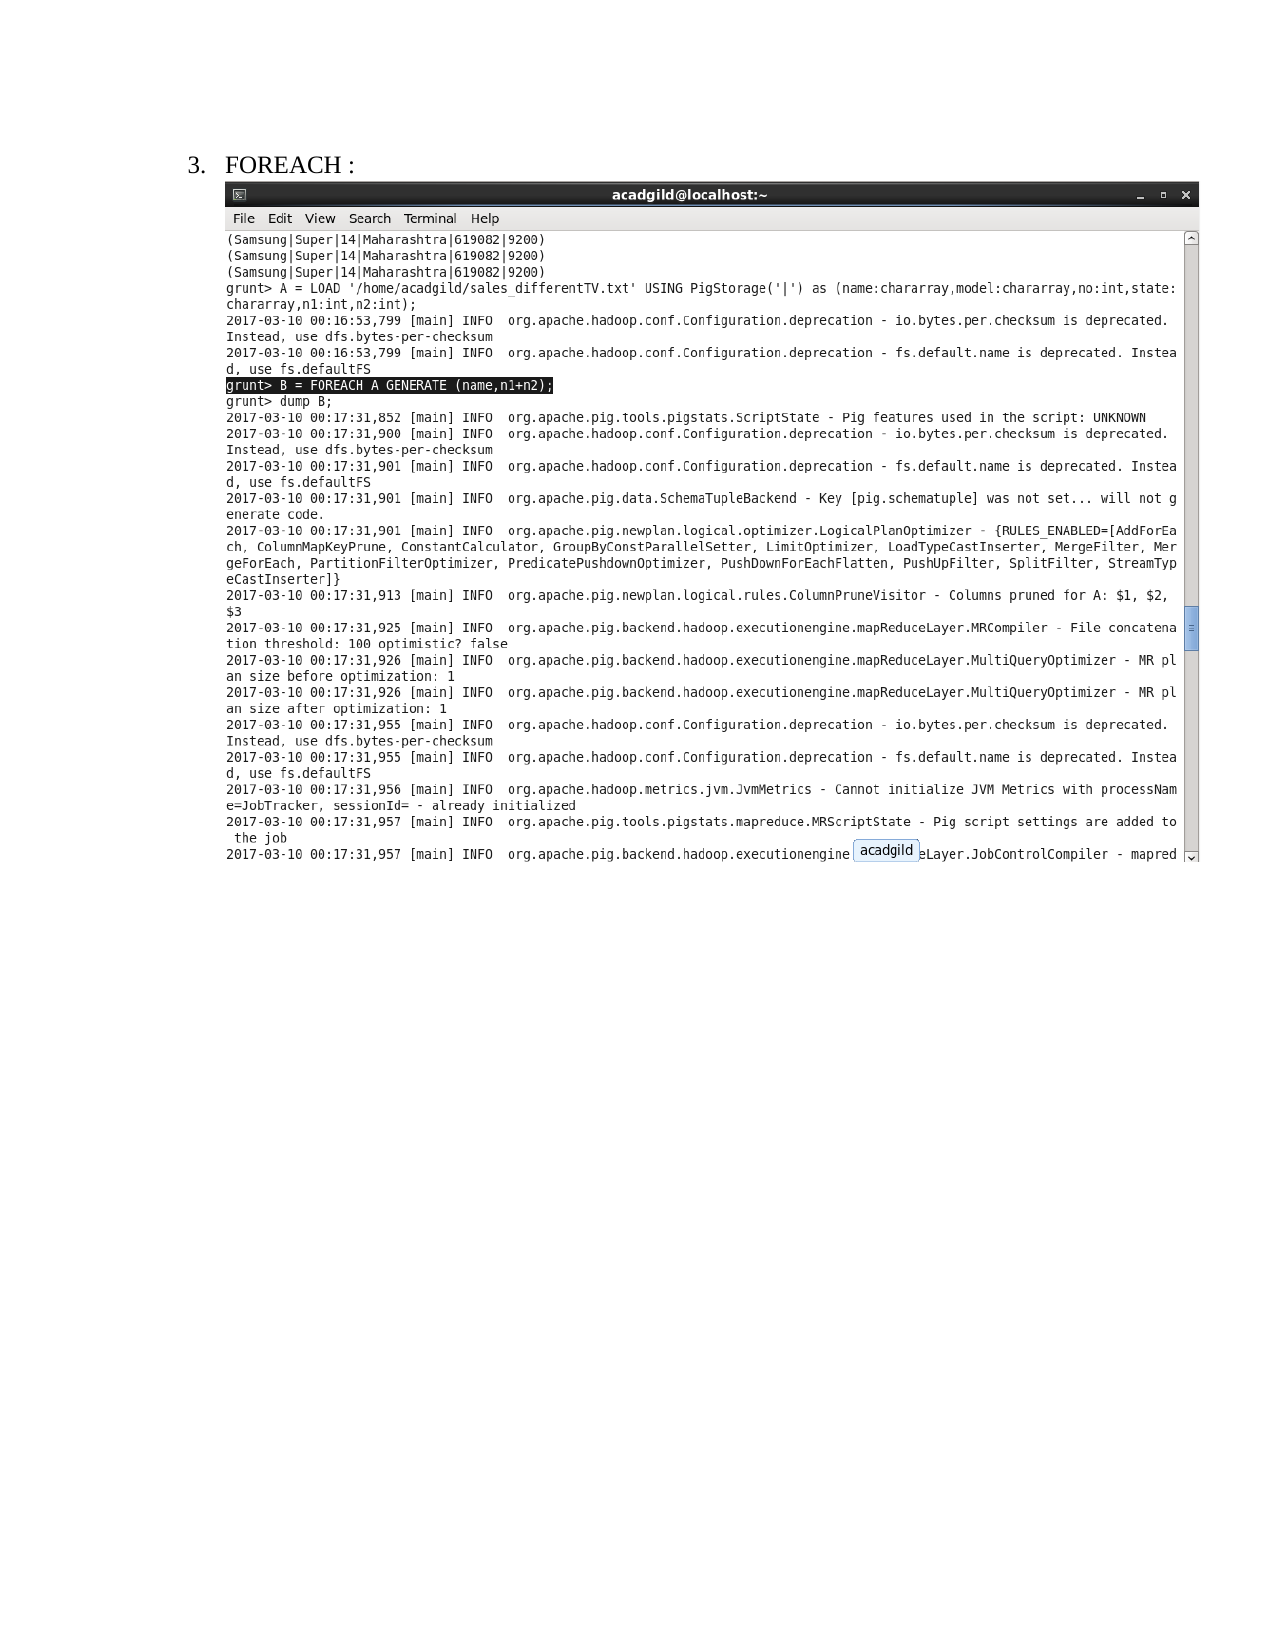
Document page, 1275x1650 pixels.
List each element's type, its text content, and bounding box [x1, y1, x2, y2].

picture [225, 181, 1200, 862]
